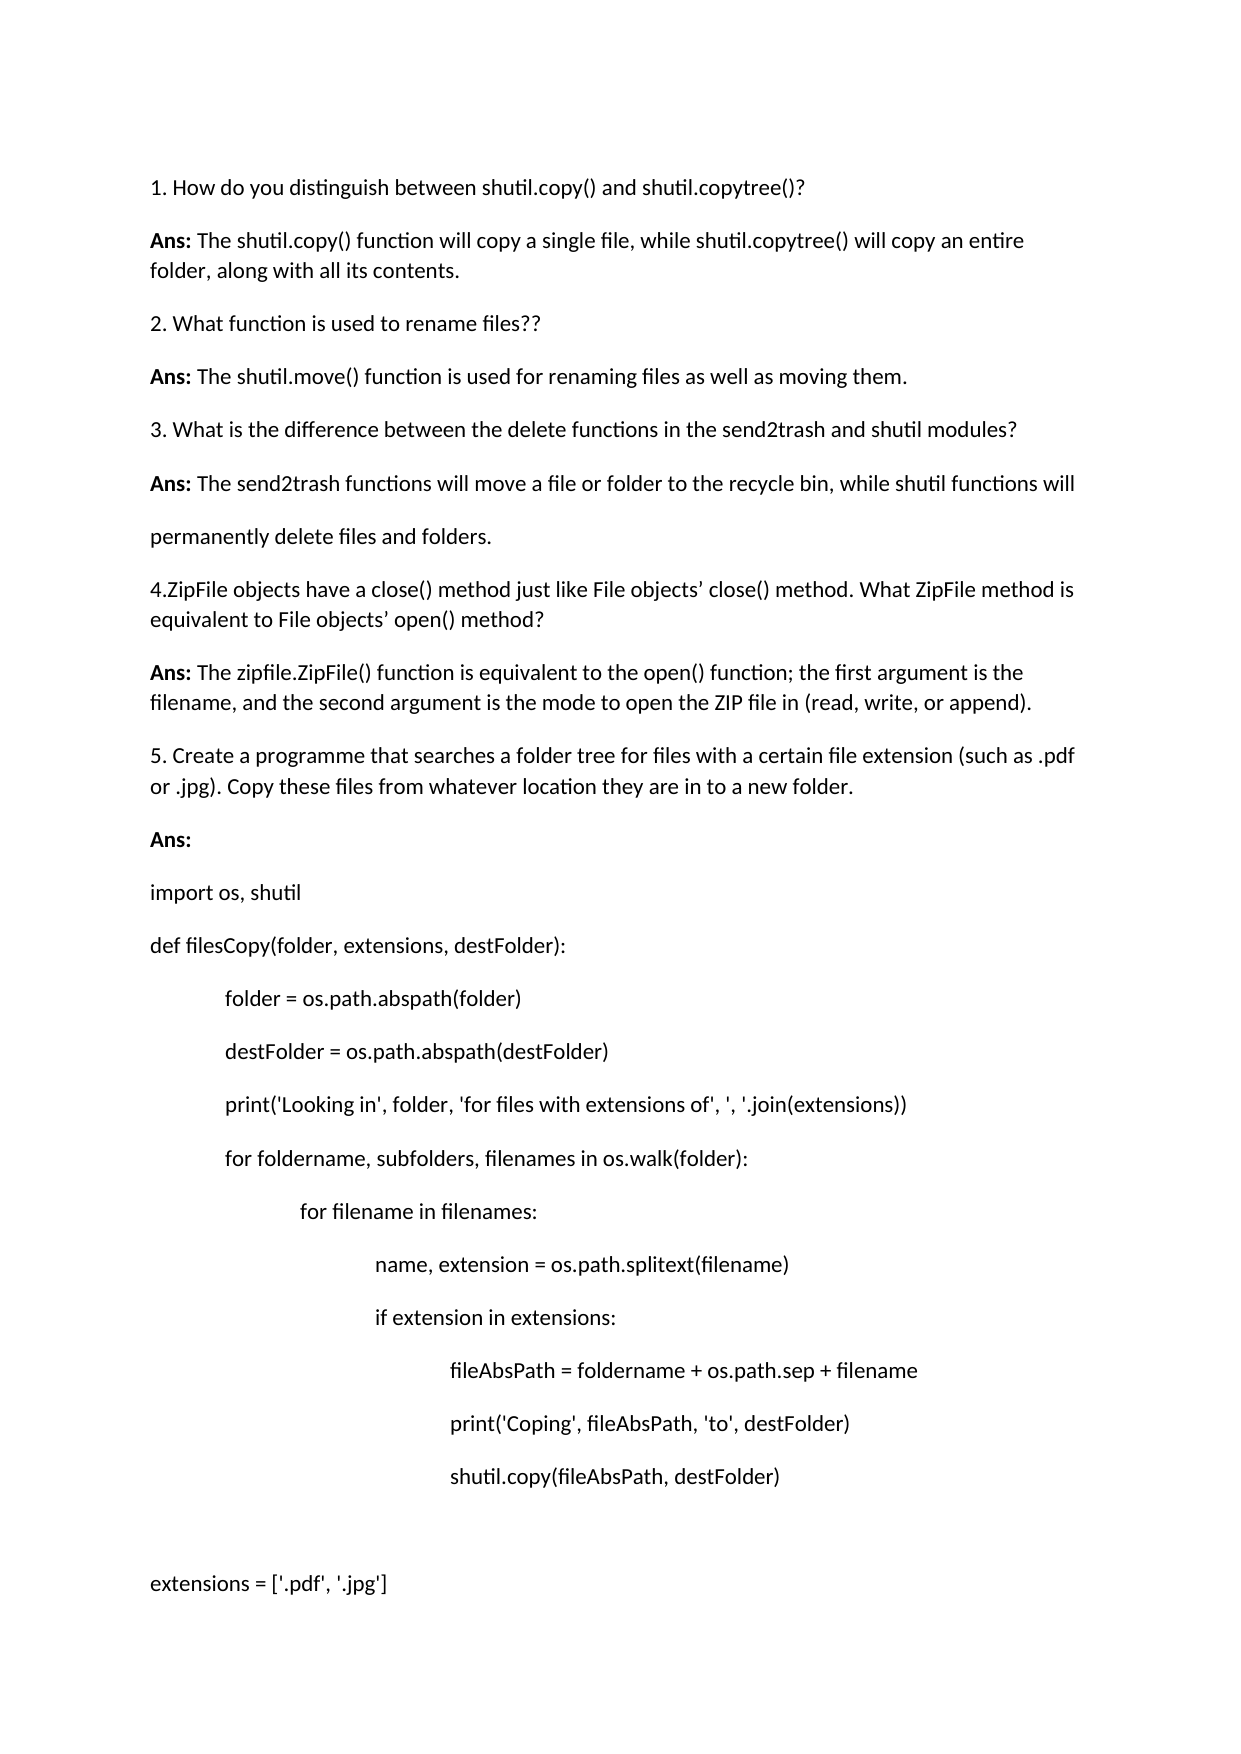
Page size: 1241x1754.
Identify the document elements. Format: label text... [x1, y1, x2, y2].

text 4.ZipFile objects have a close() method just like File objects’ close() method. What ZipFile method is equivalent to File objects’ open() method? [150, 575, 1090, 633]
text print('Looking in', folder, 'for files with extensions of', ', '.join(extensions)) [150, 1091, 1090, 1119]
text 3. What is the difference between the delete functions in the send2trash and shutil modules? [150, 416, 1090, 444]
text Ans: The zipfile.ZipFile() function is equivalent to the open() function; the first argument is the filename, and the second argument is the mode to open the ZIP file in (read, write, or append). [150, 658, 1090, 717]
text 1. How do you distinguish between shutil.copy() and shutil.copytree()? [150, 173, 1090, 201]
text print('Coping', fileAbsPath, 'to', destFolder) [150, 1409, 1090, 1437]
text shutil.copy(fileAbsPath, destFolder) [150, 1462, 1090, 1491]
text Ans: [150, 825, 1090, 853]
text if extension in extensions: [150, 1303, 1090, 1331]
text permanently delete files and folders. [150, 522, 1090, 550]
text 5. Create a programme that searches a folder tree for files with a certain file extension (such as .pdf or .jpg). Copy these files from whatever location they are in to a new folder. [150, 742, 1090, 800]
text Ans: The send2trash functions will move a file or folder to the recycle bin, while shutil functions will [150, 469, 1090, 497]
text extensions = ['.pdf', '.jpg'] [150, 1569, 1090, 1597]
text Ans: The shutil.move() function is used for renaming files as well as moving them. [150, 362, 1090, 391]
text destFolder = os.path.abspath(destFolder) [150, 1037, 1090, 1066]
text for filename in filenames: [150, 1197, 1090, 1225]
text import os, shutil [150, 878, 1090, 906]
text fileAbsPath = foldername + os.path.sep + filename [150, 1356, 1090, 1384]
text 2. What function is used to rename files?? [150, 309, 1090, 337]
text folder = os.path.abspath(folder) [150, 984, 1090, 1012]
text for foldername, subfolders, filenames in os.walk(folder): [150, 1144, 1090, 1172]
text Ans: The shutil.copy() function will copy a single file, while shutil.copytree() will copy an entire folder, along with all its contents. [150, 226, 1090, 284]
text name, extension = os.path.splitext(filename) [150, 1250, 1090, 1278]
text def filesCopy(folder, extensions, destFolder): [150, 931, 1090, 959]
